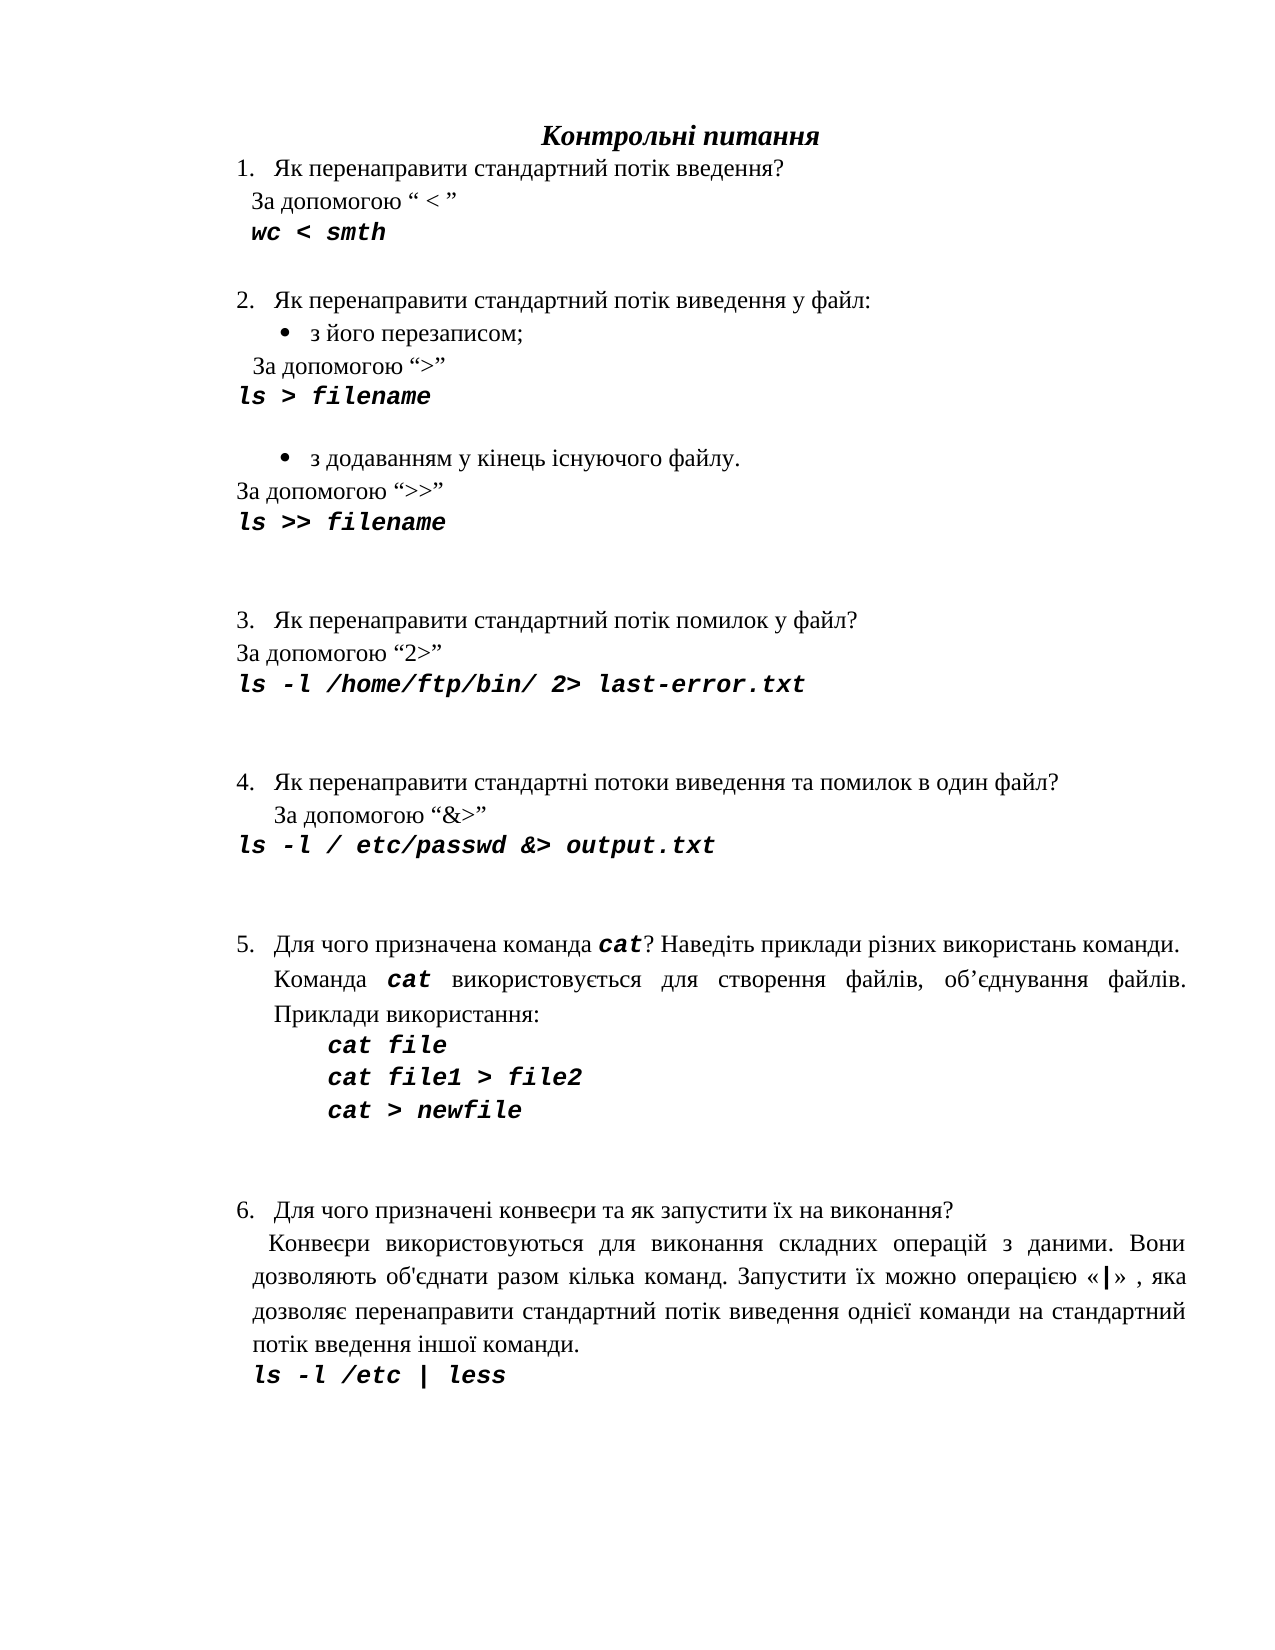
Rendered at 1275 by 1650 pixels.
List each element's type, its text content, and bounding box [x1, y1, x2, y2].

list Як перенаправити стандартний потік введення? [236, 153, 1186, 182]
list Контрольні питання [177, 118, 1186, 152]
text ls -l /etc | less [177, 1362, 1186, 1391]
text За допомогою “>” [177, 351, 1186, 380]
text Конвеєри використовуються для виконання складних операцій з даними. Вони дозволяють об'єднати разом кілька команд. Запустити їх можно операцією «|» , яка дозволяє перенаправити стандартний потік виведення однієї команди на стандартний потік введення іншої команди. [252, 1228, 1186, 1358]
text За допомогою “2>” [236, 638, 1186, 667]
list cat > newfile [274, 1097, 1186, 1126]
text ls >> filename [177, 509, 1186, 538]
list Команда cat використовується для створення файлів, об’єднування файлів. Приклади використання: [274, 964, 1186, 1028]
text ls > filename [177, 384, 1186, 412]
list Як перенаправити стандартні потоки виведення та помилок в один файл? [236, 767, 1186, 796]
list з його перезаписом; [281, 318, 1186, 347]
list Для чого призначена команда cat? Наведіть приклади різних використань команди. [236, 929, 1186, 959]
list Як перенаправити стандартний потік помилок у файл? [236, 605, 1186, 634]
list Як перенаправити стандартний потік виведення у файл: [236, 285, 1186, 314]
text ls -l / etc/passwd &> output.txt [177, 833, 1186, 861]
list Для чого призначені конвеєри та як запустити їх на виконання? [236, 1195, 1186, 1224]
text ls -l /home/ftp/bin/ 2> last-error.txt [177, 671, 1186, 699]
text За допомогою “>>” [177, 476, 1186, 505]
list з додаванням у кінець існуючого файлу. [281, 443, 1186, 472]
text wc < smth [177, 219, 1186, 248]
list cat file [274, 1032, 1186, 1061]
list За допомогою “&>” [274, 800, 1186, 829]
list cat file1 > file2 [274, 1065, 1186, 1093]
text За допомогою “ < ” [177, 186, 1186, 215]
